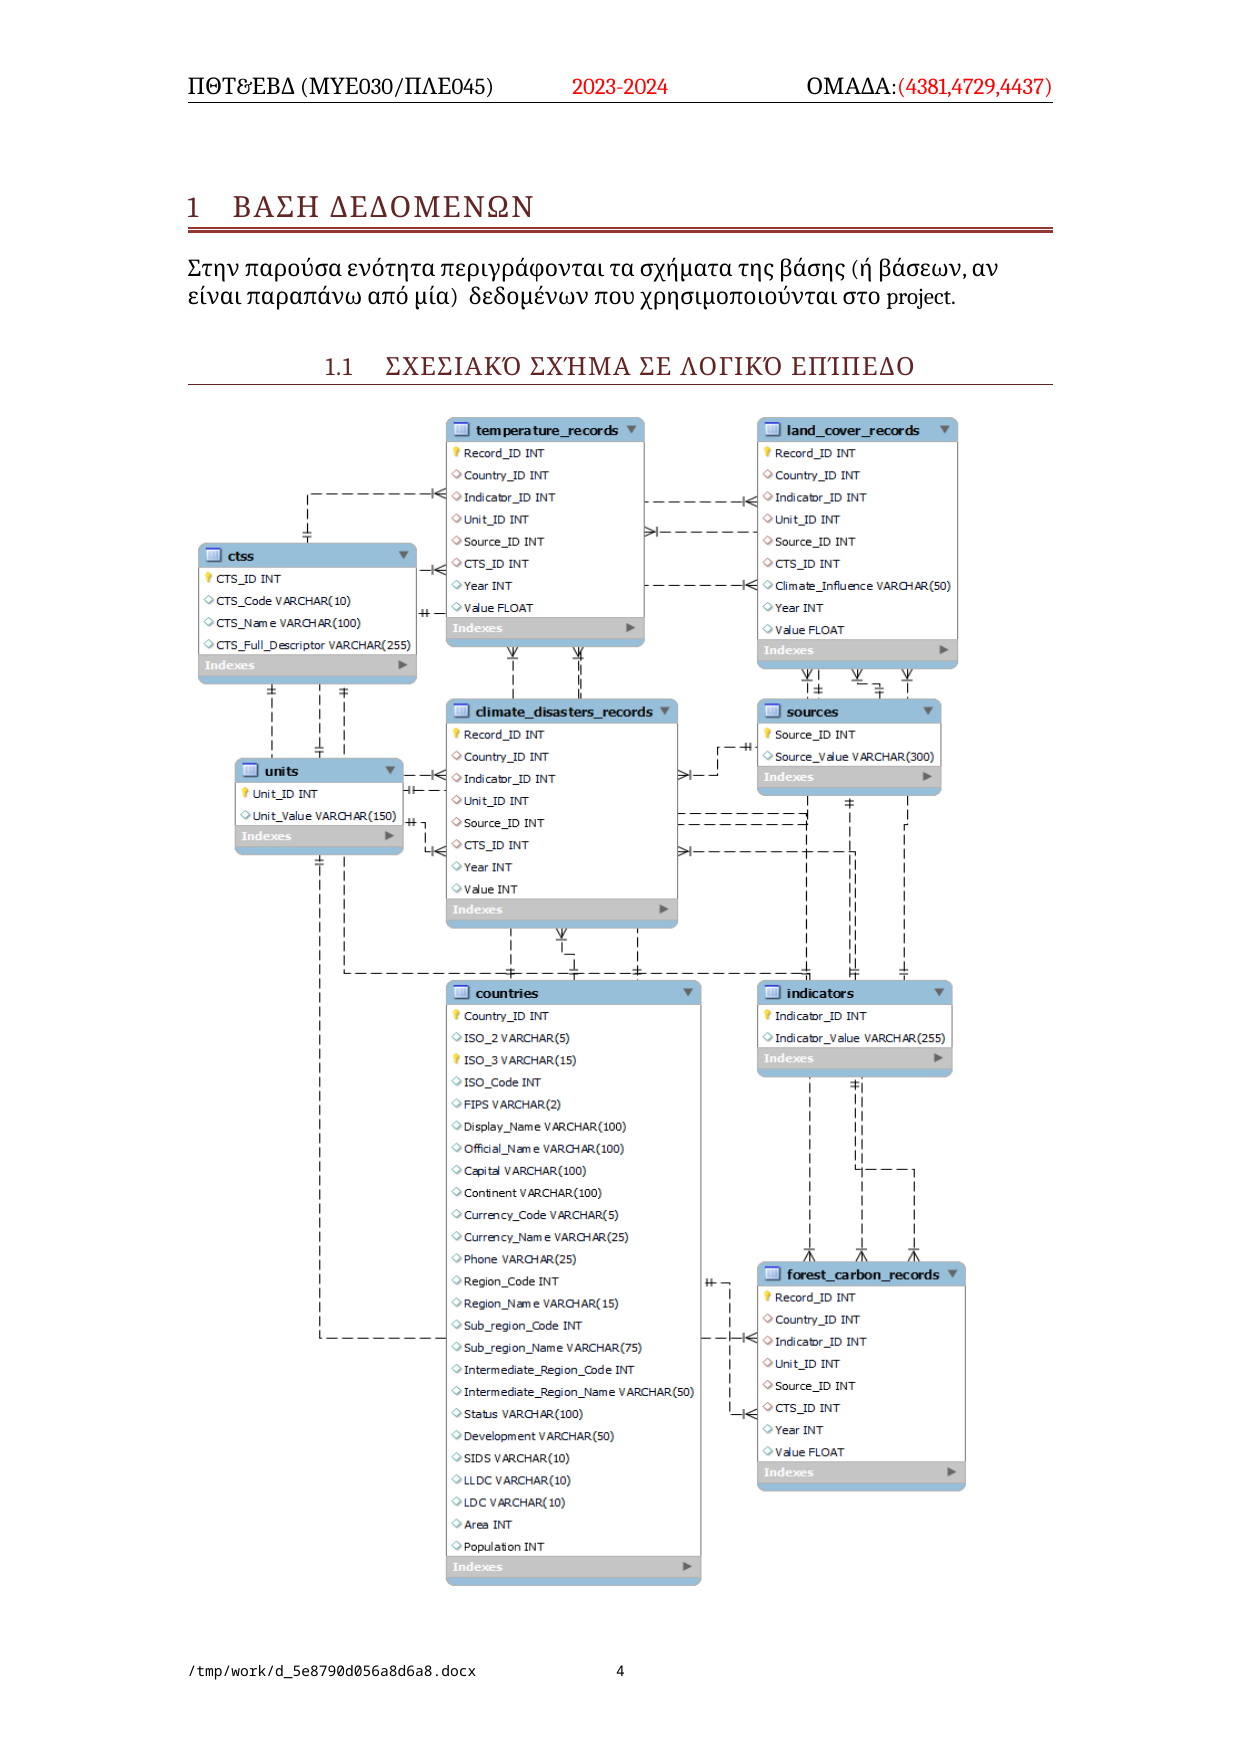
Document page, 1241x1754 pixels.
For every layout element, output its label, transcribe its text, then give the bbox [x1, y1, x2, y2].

picture [187, 407, 971, 1591]
text Στην παρούσα ενότητα περιγράφονται τα σχήματα της βάσης (ή βάσεων, αν είναι παραπάνω από μία) δεδομένων που χρησιμοποιούνται στο project. [187, 256, 1053, 310]
subtitle Σχεσιακό σχήμα σε λογικό επίπεδο [187, 353, 1053, 385]
subtitle βαση δεδομενων [187, 192, 1053, 233]
